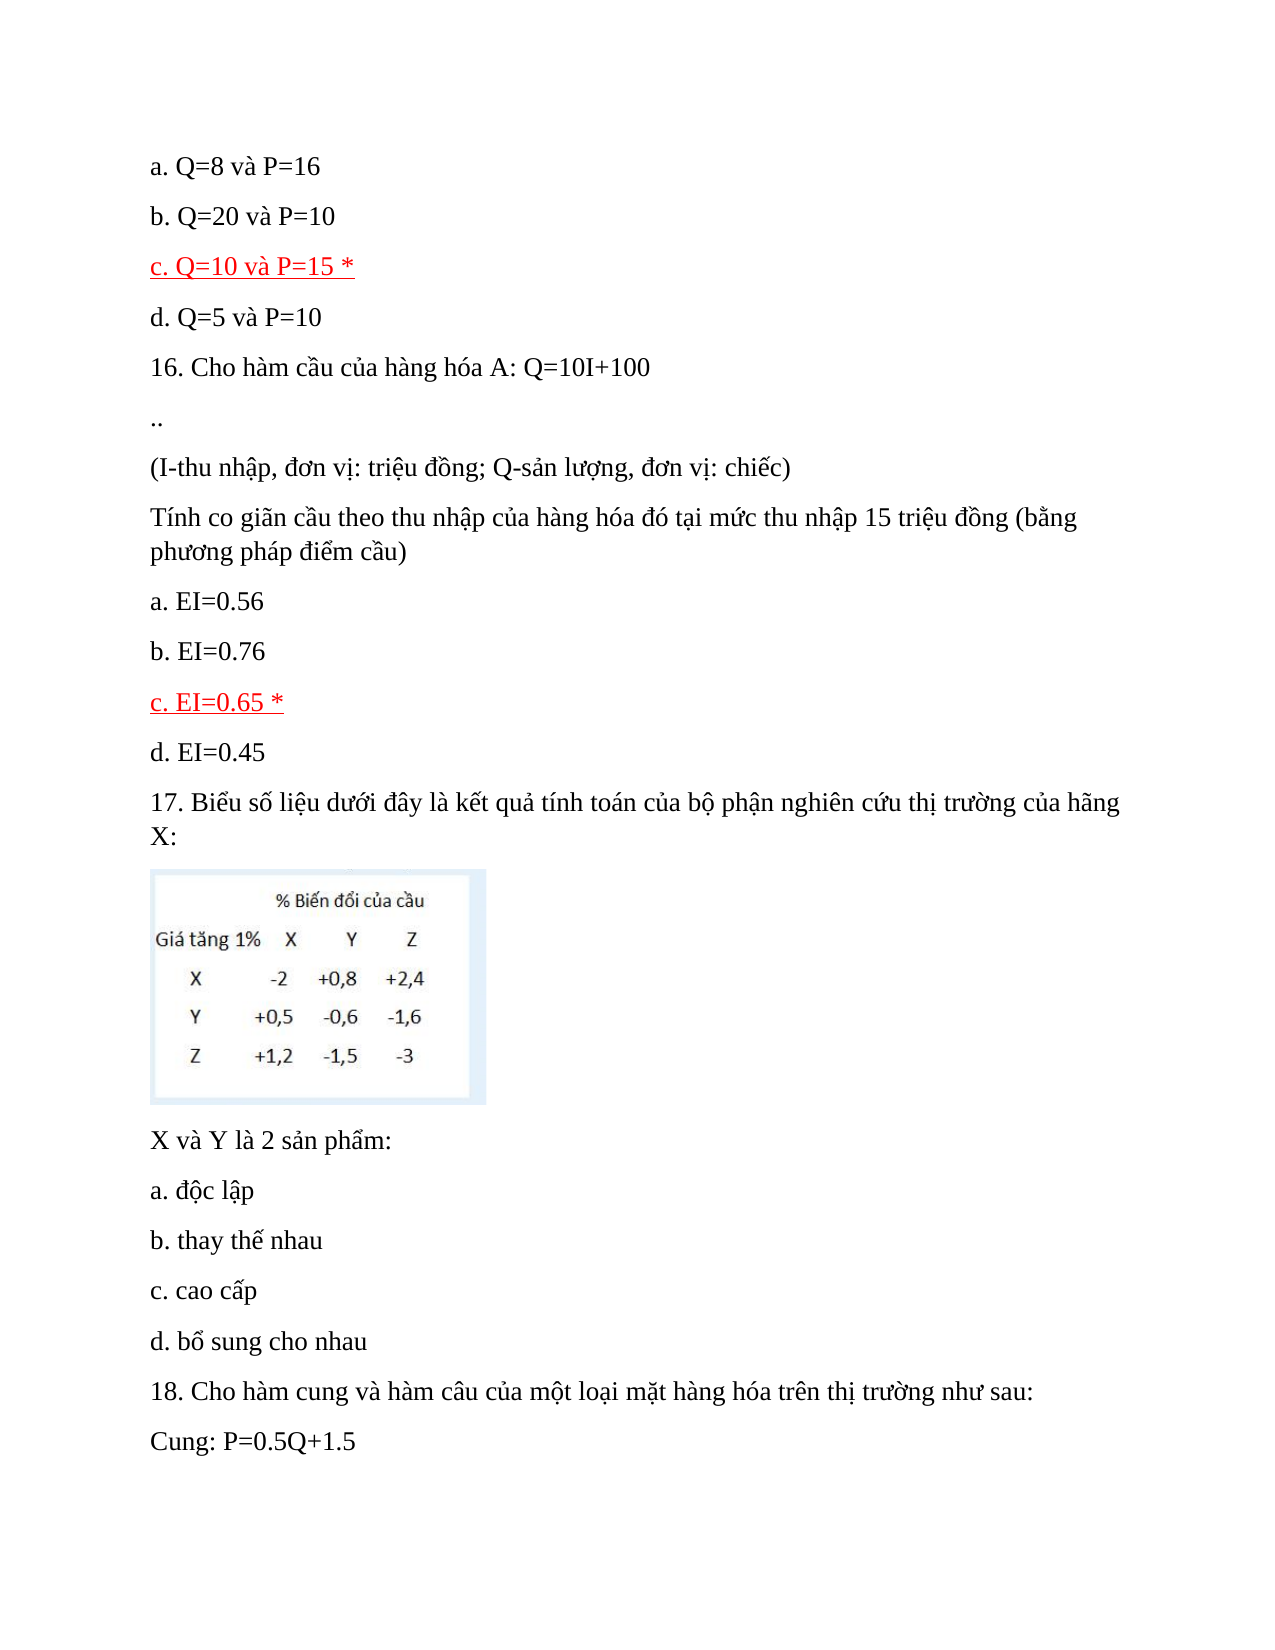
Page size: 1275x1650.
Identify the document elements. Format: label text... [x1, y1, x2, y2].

text X và Y là 2 sản phẩm: [150, 1124, 1125, 1155]
text .. [150, 401, 1125, 432]
text c. Q=10 và P=15 * [150, 250, 1125, 282]
text b. thay thế nhau [150, 1224, 1125, 1255]
text a. Q=8 và P=16 [150, 150, 1125, 181]
text d. Q=5 và P=10 [150, 301, 1125, 332]
text b. Q=20 và P=10 [150, 200, 1125, 231]
text 18. Cho hàm cung và hàm câu của một loại mặt hàng hóa trên thị trường như sau: [150, 1375, 1125, 1406]
text a. EI=0.56 [150, 585, 1125, 616]
text a. độc lập [150, 1174, 1125, 1205]
text d. EI=0.45 [150, 736, 1125, 767]
text d. bổ sung cho nhau [150, 1325, 1125, 1356]
text b. EI=0.76 [150, 635, 1125, 667]
text 17. Biểu số liệu dưới đây là kết quả tính toán của bộ phận nghiên cứu thị trường của hãng X: [150, 786, 1125, 851]
picture [150, 869, 487, 1105]
text c. cao cấp [150, 1274, 1125, 1306]
text Cung: P=0.5Q+1.5 [150, 1425, 1125, 1456]
text c. EI=0.65 * [150, 686, 1125, 717]
text 16. Cho hàm cầu của hàng hóa A: Q=10I+100 [150, 351, 1125, 382]
text (I-thu nhập, đơn vị: triệu đồng; Q-sản lượng, đơn vị: chiếc) [150, 451, 1125, 482]
text Tính co giãn cầu theo thu nhập của hàng hóa đó tại mức thu nhập 15 triệu đồng (bằng phương pháp điểm cầu) [150, 501, 1125, 566]
